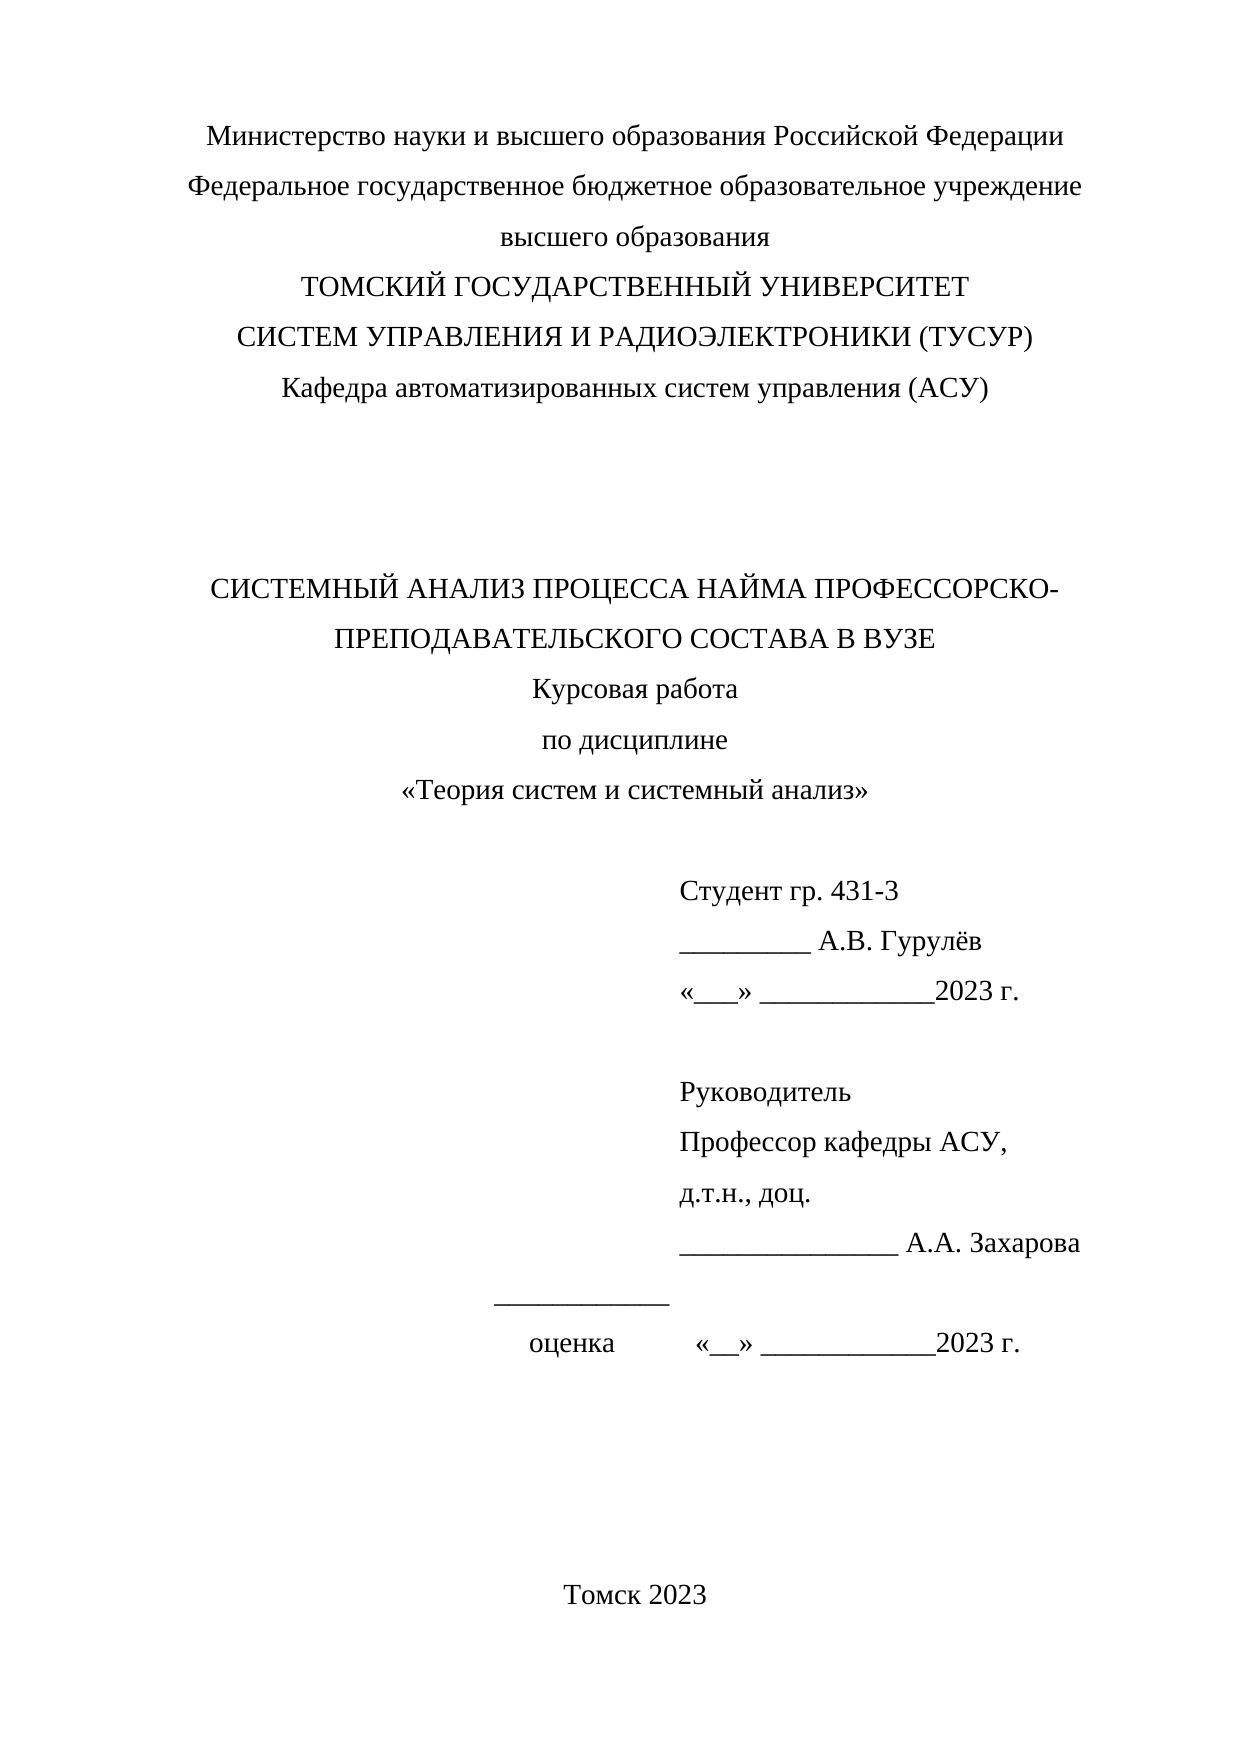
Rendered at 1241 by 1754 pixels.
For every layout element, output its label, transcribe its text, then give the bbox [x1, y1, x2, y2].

text Министерство науки и высшего образования Российской Федерации [177, 118, 1093, 152]
text СИСТЕМ УПРАВЛЕНИЯ И РАДИОЭЛЕКТРОНИКИ (ТУСУР) [177, 319, 1093, 353]
text ТОМСКИЙ ГОСУДАРСТВЕННЫЙ УНИВЕРСИТЕТ [177, 269, 1093, 303]
text Системный анализ процесса НАЙМА ПРОФЕССОРСКО-ПРЕПОДАВАТЕЛЬСКОГО СОСТАВА В ВУЗЕ [177, 571, 1092, 655]
text «___» ____________2023 г. [679, 973, 1093, 1007]
text оценка «__» ____________2023 г. [384, 1326, 1093, 1359]
text Профессор кафедры АСУ, [679, 1124, 1093, 1158]
text Томск 2023 [177, 1577, 1093, 1611]
text «Теория систем и системный анализ» [177, 772, 1093, 806]
text Кафедра автоматизированных систем управления (АСУ) [177, 370, 1093, 403]
text Курсовая работа [177, 672, 1093, 705]
text по дисциплине [177, 722, 1093, 755]
text Студент гр. 431-3 [679, 873, 1093, 906]
text Федеральное государственное бюджетное образовательное учреждение высшего образования [177, 168, 1093, 252]
text _________ А.В. Гурулёв [679, 923, 1093, 957]
text ____________ [472, 1275, 1093, 1309]
text д.т.н., доц. [679, 1175, 1093, 1208]
text Руководитель [679, 1074, 1093, 1108]
text _______________ А.А. Захарова [679, 1225, 1093, 1258]
